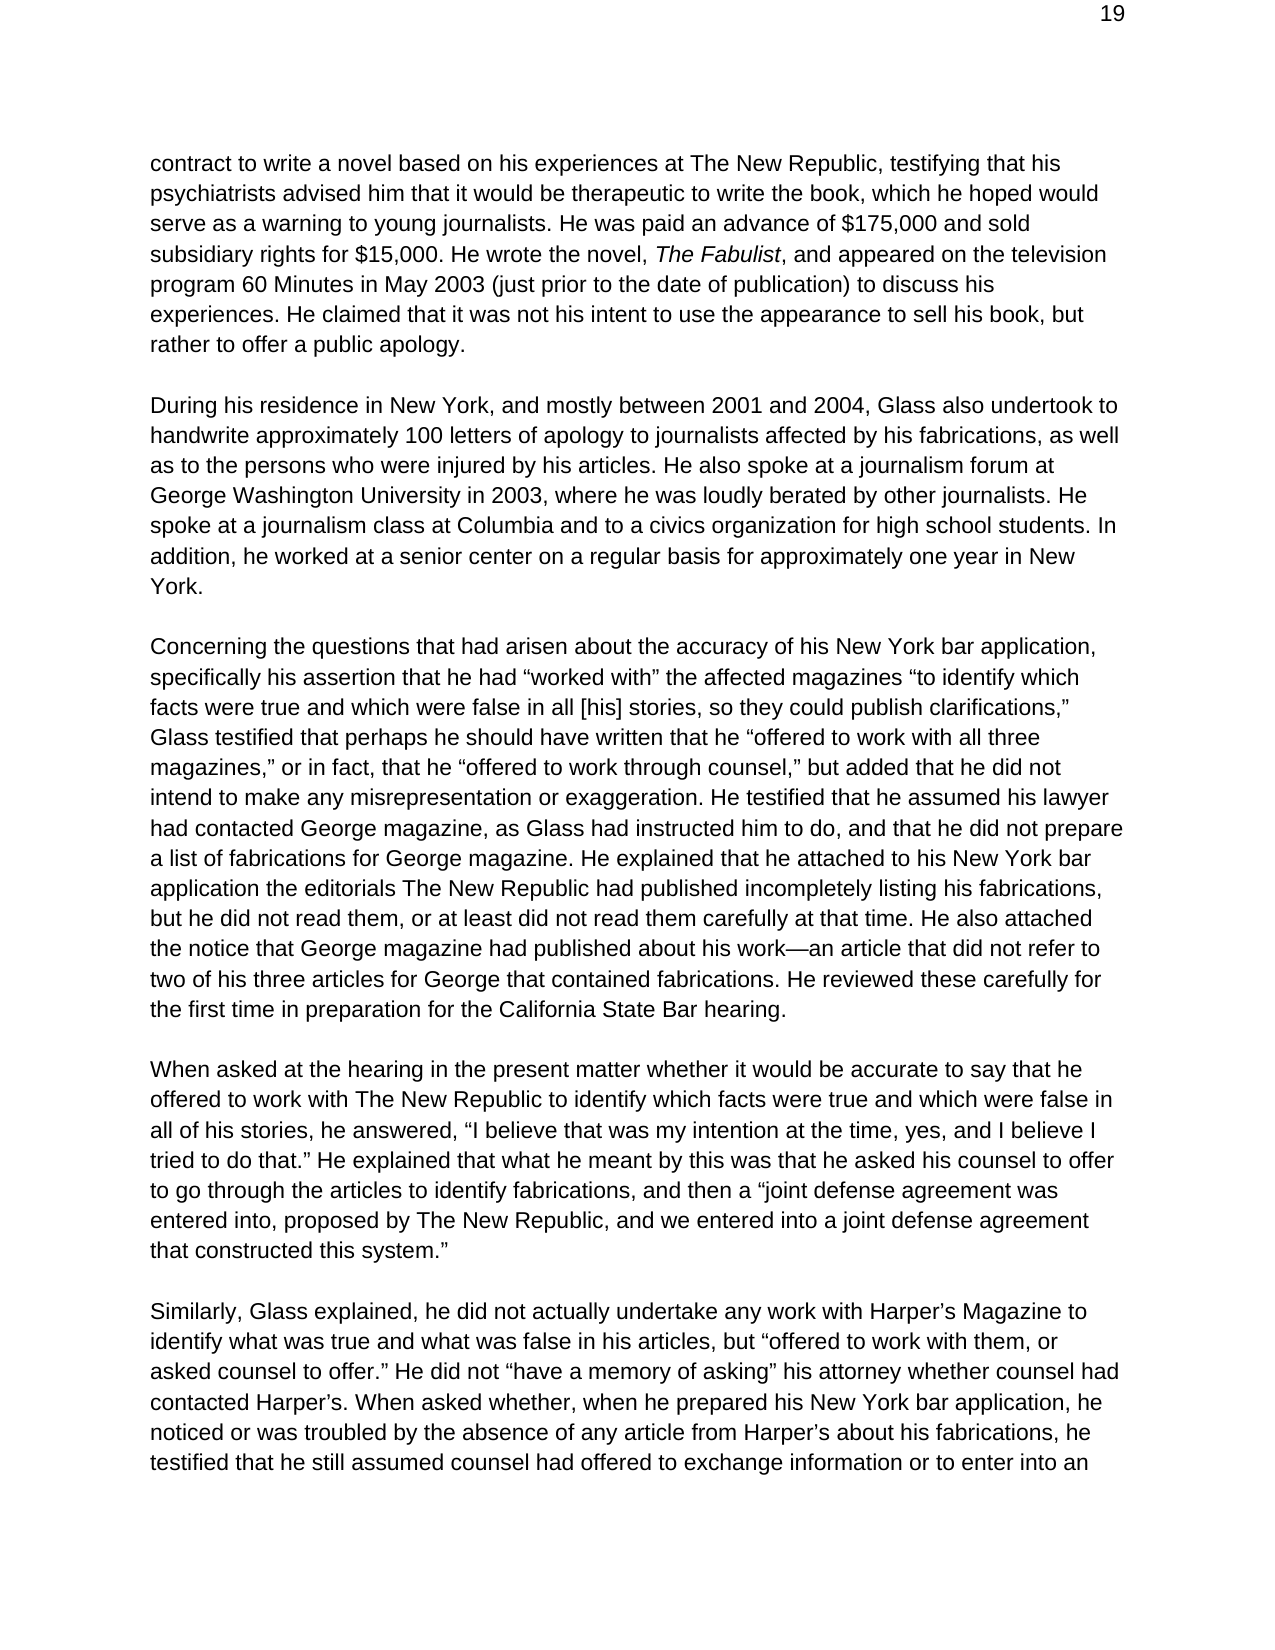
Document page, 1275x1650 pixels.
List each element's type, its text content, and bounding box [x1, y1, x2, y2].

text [150, 1298, 1125, 1475]
text Concerning the questions that had arisen about the accuracy of his New York bar application, specifically his assertion that he had “worked with” the affected magazines “to identify which facts were true and which were false in all [his] stories, so they could publish clarifications,” Glass testified that perhaps he should have written that he “offered to work with all three magazines,” or in fact, that he “offered to work through counsel,” but added that he did not intend to make any misrepresentation or exaggeration. He testified that he assumed his lawyer had contacted George magazine, as Glass had instructed him to do, and that he did not prepare a list of fabrications for George magazine. He explained that he attached to his New York bar application the editorials The New Republic had published incompletely listing his fabrications, but he did not read them, or at least did not read them carefully at that time. He also attached the notice that George magazine had published about his work—an article that did not refer to two of his three articles for George that contained fabrications. He reviewed these carefully for the first time in preparation for the California State Bar hearing. [150, 633, 1125, 1022]
text When asked at the hearing in the present matter whether it would be accurate to say that he offered to work with The New Republic to identify which facts were true and which were false in all of his stories, he answered, “I believe that was my intention at the time, yes, and I believe I tried to do that.” He explained that what he meant by this was that he asked his counsel to offer to go through the articles to identify fabrications, and then a “joint defense agreement was entered into, proposed by The New Republic, and we entered into a joint defense agreement that constructed this system.” [150, 1056, 1125, 1264]
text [150, 150, 1125, 358]
text During his residence in New York, and mostly between 2001 and 2004, Glass also undertook to handwrite approximately 100 letters of apology to journalists affected by his fabrications, as well as to the persons who were injured by his articles. He also spoke at a journalism forum at George Washington University in 2003, where he was loudly berated by other journalists. He spoke at a journalism class at Columbia and to a civics organization for high school students. In addition, he worked at a senior center on a regular basis for approximately one year in New York. [150, 392, 1125, 599]
